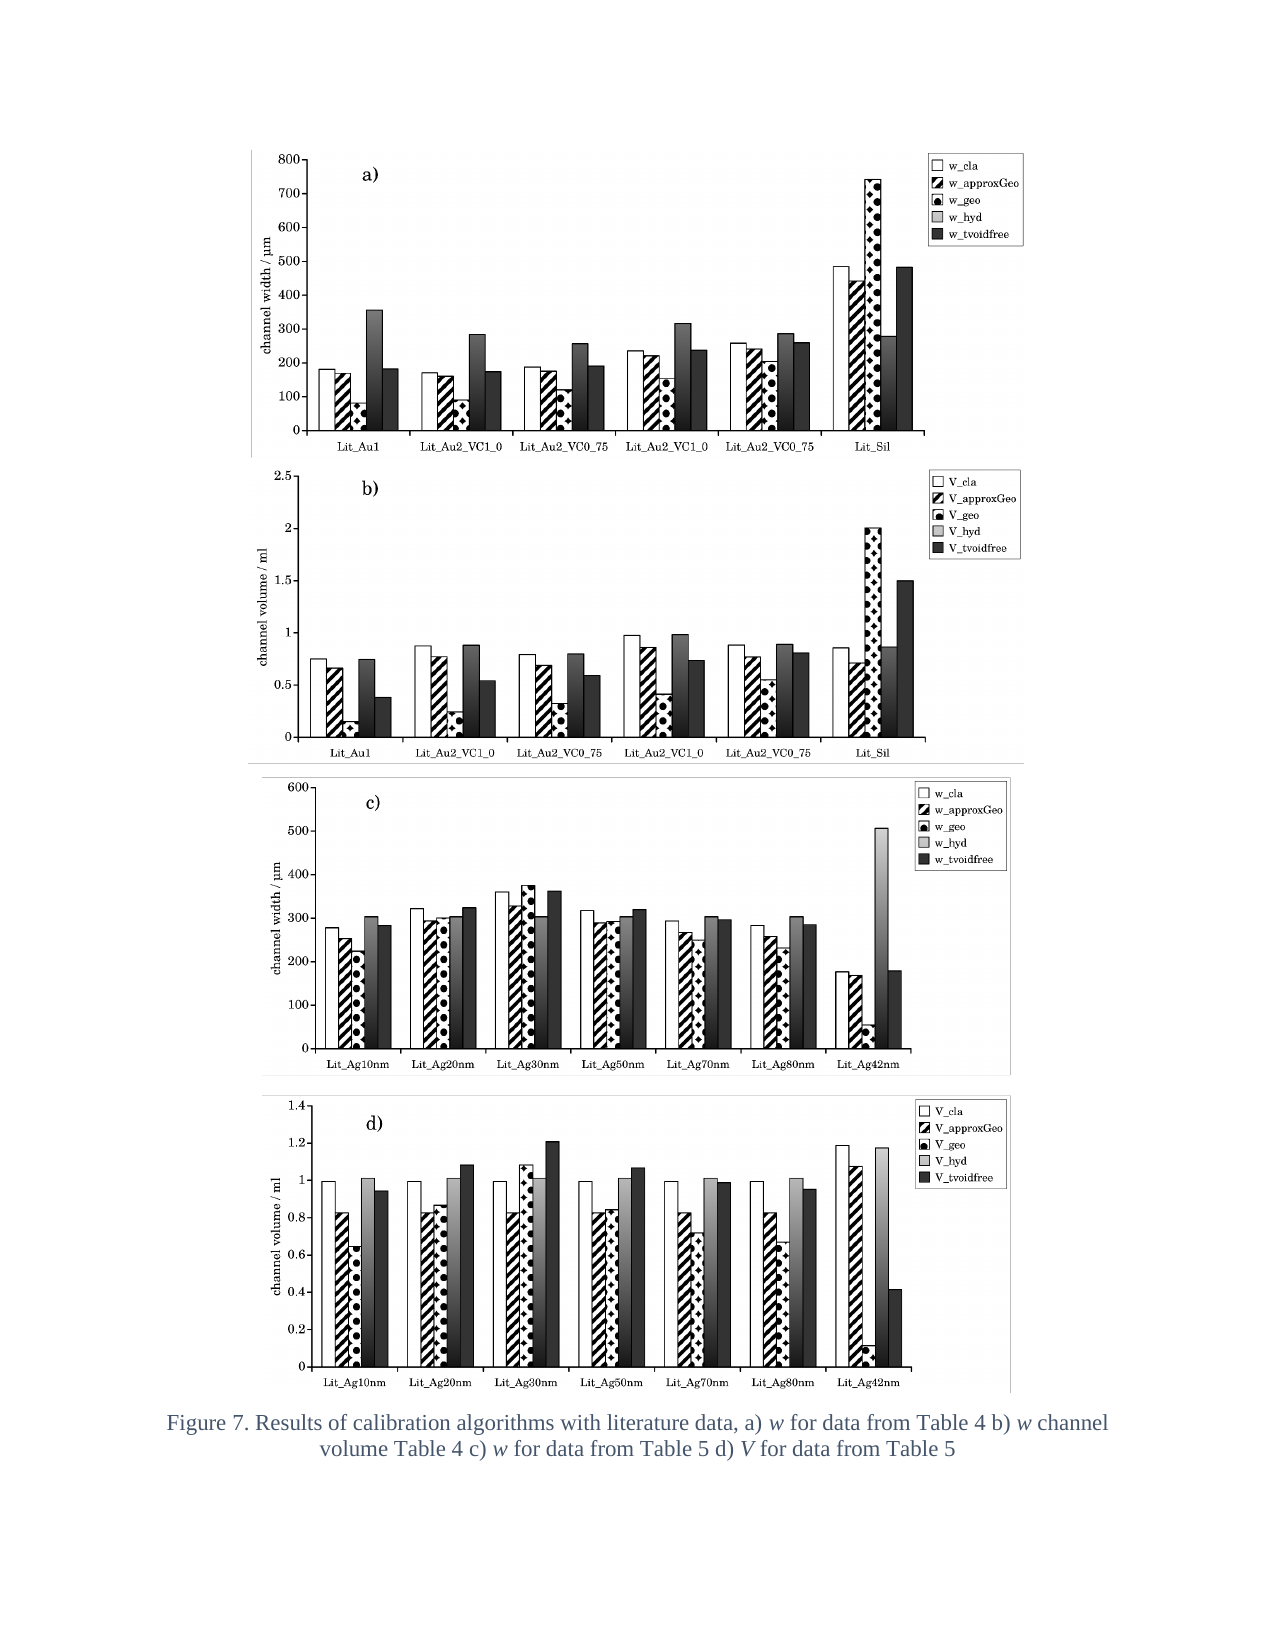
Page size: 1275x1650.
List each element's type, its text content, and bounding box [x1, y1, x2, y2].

picture [248, 150, 1027, 1393]
text Figure 7. Results of calibration algorithms with literature data, a) w for data from Table 4 b) w channel volume Table 4 c) w for data from Table 5 d) V for data from Table 5 [150, 1409, 1125, 1462]
